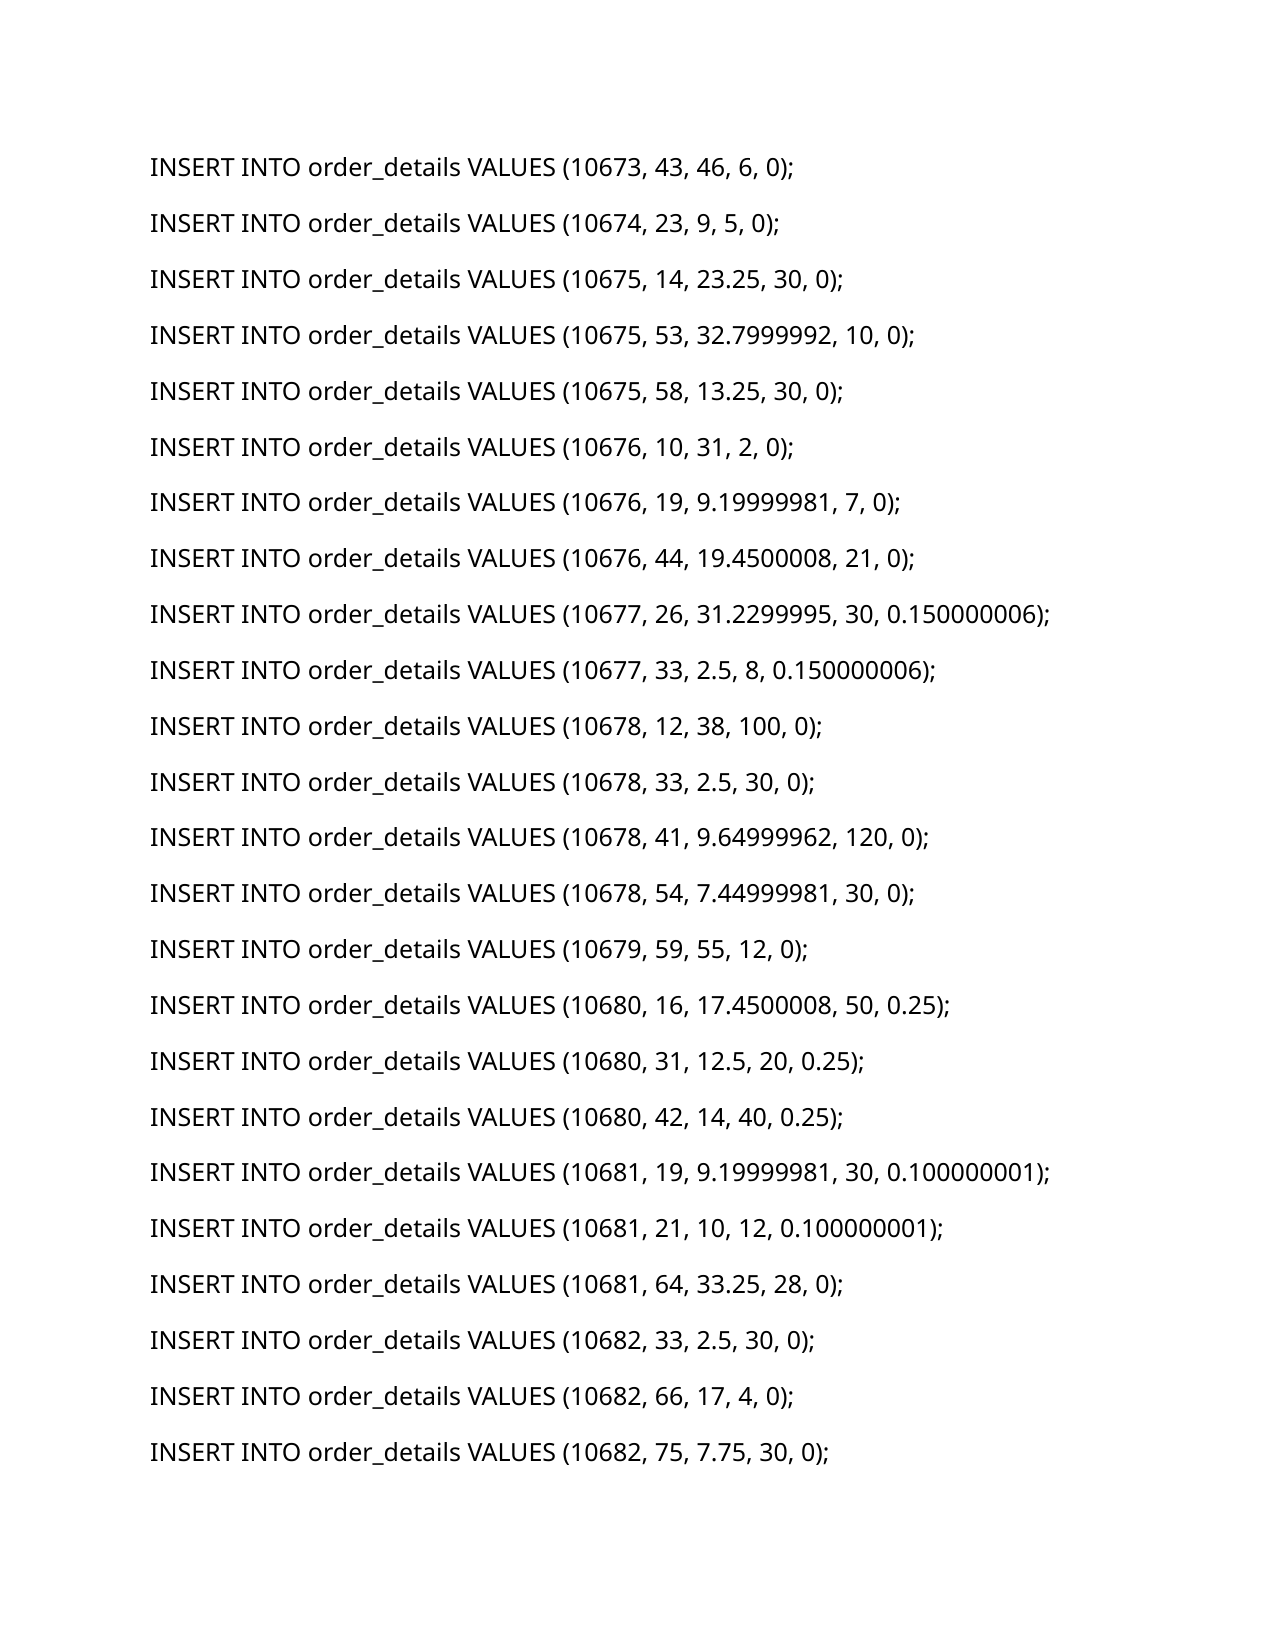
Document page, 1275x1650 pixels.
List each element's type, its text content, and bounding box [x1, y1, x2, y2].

text INSERT INTO order_details VALUES (10676, 44, 19.4500008, 21, 0); [150, 541, 1125, 575]
text INSERT INTO order_details VALUES (10681, 19, 9.19999981, 30, 0.100000001); [150, 1155, 1125, 1189]
text INSERT INTO order_details VALUES (10682, 33, 2.5, 30, 0); [150, 1322, 1125, 1357]
text INSERT INTO order_details VALUES (10681, 21, 10, 12, 0.100000001); [150, 1211, 1125, 1245]
text INSERT INTO order_details VALUES (10678, 33, 2.5, 30, 0); [150, 764, 1125, 798]
text INSERT INTO order_details VALUES (10675, 53, 32.7999992, 10, 0); [150, 317, 1125, 352]
text INSERT INTO order_details VALUES (10681, 64, 33.25, 28, 0); [150, 1267, 1125, 1301]
text INSERT INTO order_details VALUES (10680, 42, 14, 40, 0.25); [150, 1099, 1125, 1133]
text INSERT INTO order_details VALUES (10676, 19, 9.19999981, 7, 0); [150, 485, 1125, 519]
text INSERT INTO order_details VALUES (10674, 23, 9, 5, 0); [150, 206, 1125, 240]
text INSERT INTO order_details VALUES (10679, 59, 55, 12, 0); [150, 932, 1125, 966]
text INSERT INTO order_details VALUES (10675, 14, 23.25, 30, 0); [150, 262, 1125, 296]
text INSERT INTO order_details VALUES (10678, 41, 9.64999962, 120, 0); [150, 820, 1125, 854]
text INSERT INTO order_details VALUES (10676, 10, 31, 2, 0); [150, 429, 1125, 463]
text INSERT INTO order_details VALUES (10678, 12, 38, 100, 0); [150, 708, 1125, 742]
text INSERT INTO order_details VALUES (10673, 43, 46, 6, 0); [150, 150, 1125, 184]
text INSERT INTO order_details VALUES (10677, 33, 2.5, 8, 0.150000006); [150, 652, 1125, 687]
text INSERT INTO order_details VALUES (10680, 31, 12.5, 20, 0.25); [150, 1043, 1125, 1077]
text INSERT INTO order_details VALUES (10675, 58, 13.25, 30, 0); [150, 373, 1125, 407]
text INSERT INTO order_details VALUES (10680, 16, 17.4500008, 50, 0.25); [150, 987, 1125, 1022]
text INSERT INTO order_details VALUES (10682, 75, 7.75, 30, 0); [150, 1434, 1125, 1468]
text INSERT INTO order_details VALUES (10678, 54, 7.44999981, 30, 0); [150, 876, 1125, 910]
text INSERT INTO order_details VALUES (10677, 26, 31.2299995, 30, 0.150000006); [150, 597, 1125, 631]
text INSERT INTO order_details VALUES (10682, 66, 17, 4, 0); [150, 1378, 1125, 1412]
